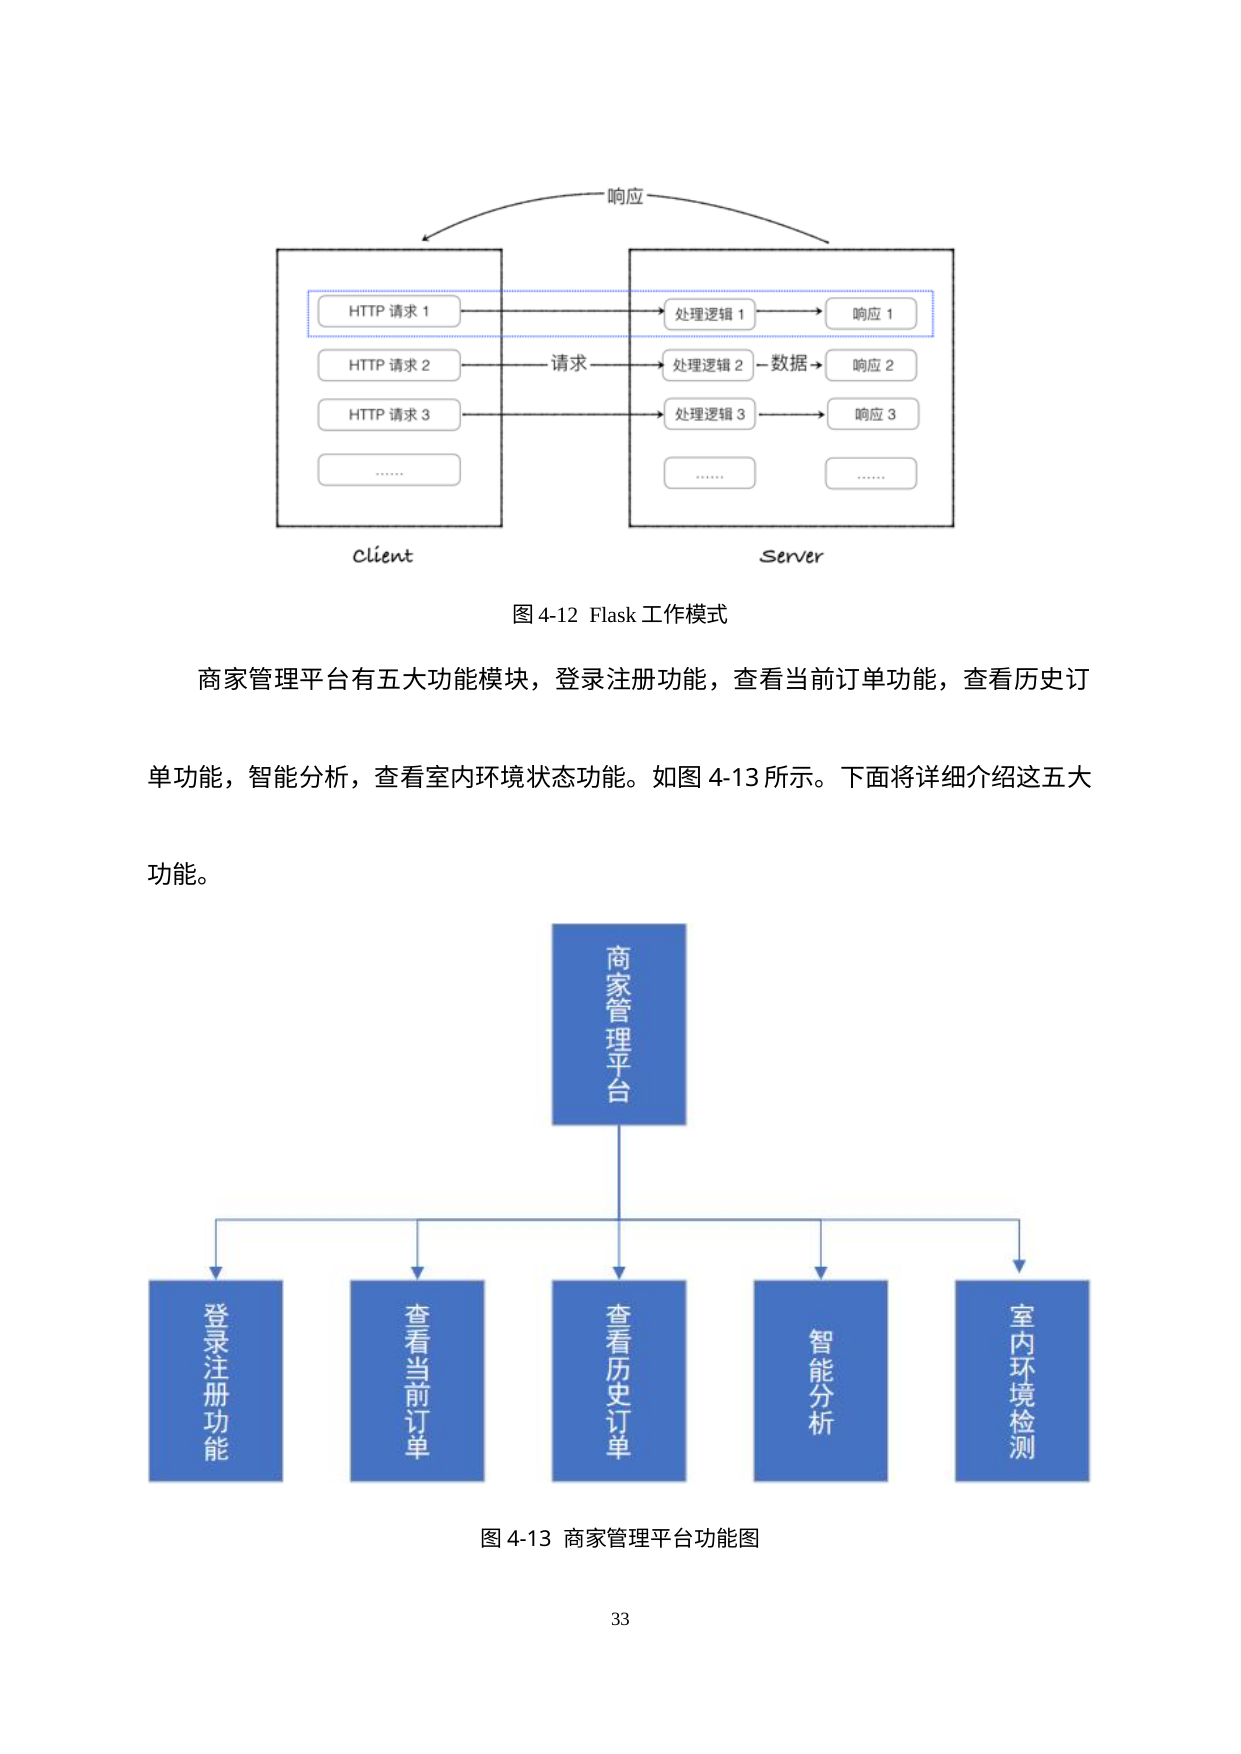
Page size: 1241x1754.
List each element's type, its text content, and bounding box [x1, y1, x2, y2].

text 图4-13 商家管理平台功能图 [148, 1521, 1092, 1554]
picture [240, 162, 1000, 577]
text 图4-12 Flask工作模式 [148, 597, 1092, 629]
text 商家管理平台有五大功能模块，登录注册功能，查看当前订单功能，查看历史订单功能，智能分析，查看室内环境状态功能。如图4-13所示。下面将详细介绍这五大功能。 [148, 645, 1092, 905]
picture [147, 923, 1093, 1484]
